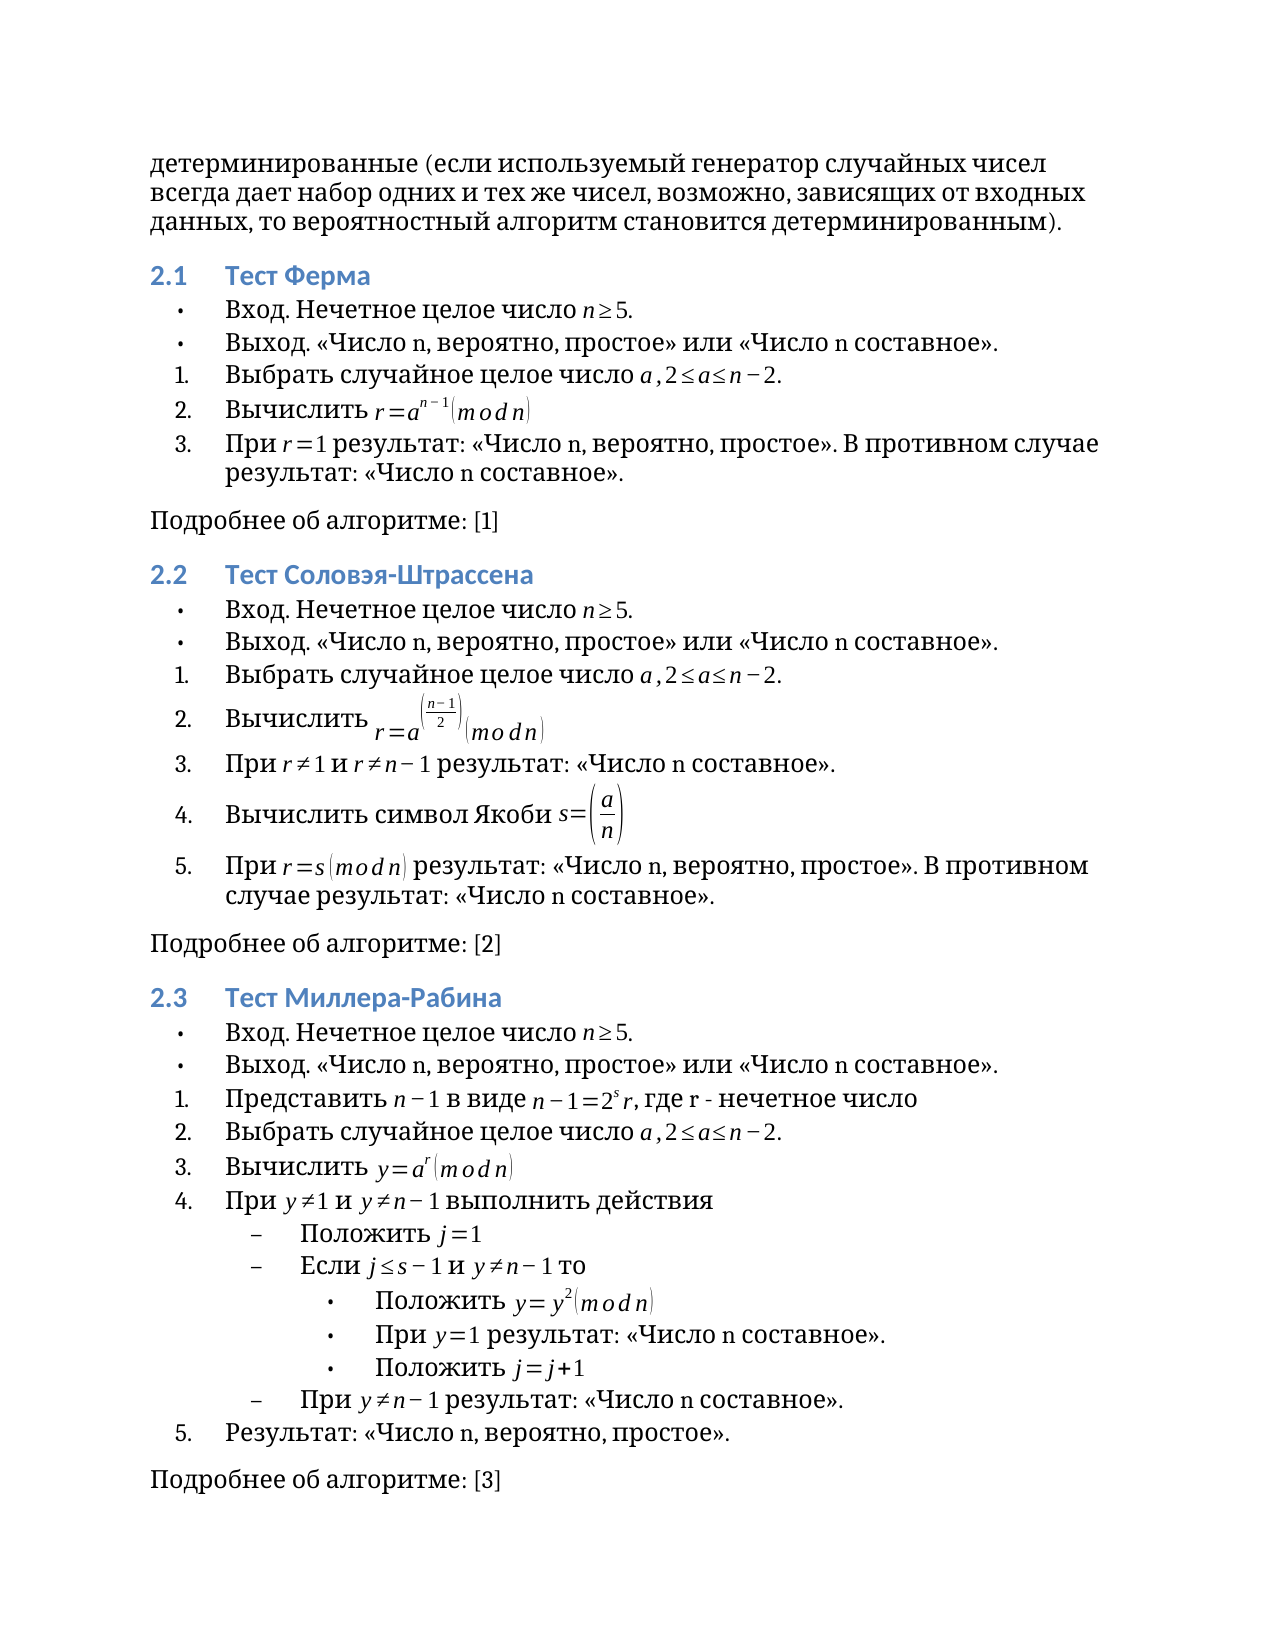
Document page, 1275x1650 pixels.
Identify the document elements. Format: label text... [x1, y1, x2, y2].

list При и результат: «Число n составное». [175, 750, 1125, 779]
list Положить [250, 1220, 1125, 1248]
list Вычислить [175, 394, 1125, 427]
list Вычислить [175, 693, 1125, 746]
list Положить [325, 1285, 1125, 1317]
list Положить [325, 1354, 1125, 1382]
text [150, 150, 1125, 236]
list Выход. «Число n, вероятно, простое» или «Число n составное». [175, 1051, 1125, 1080]
list Если и то [250, 1252, 1125, 1281]
subtitle 2.3 Тест Миллера-Рабина [150, 979, 1125, 1015]
list Вход. Нечетное целое число . [175, 296, 1125, 325]
list Выход. «Число n, вероятно, простое» или «Число n составное». [175, 329, 1125, 358]
text Подробнее об алгоритме: [3] [150, 1466, 1125, 1495]
list При результат: «Число n, вероятно, простое». В противном случае результат: «Число n составное». [175, 430, 1125, 488]
list При результат: «Число n составное». [250, 1386, 1125, 1415]
list При результат: «Число n, вероятно, простое». В противном случае результат: «Число n составное». [175, 851, 1125, 911]
subtitle 2.2 Тест Соловэя-Штрассена [150, 556, 1125, 592]
subtitle 2.1 Тест Ферма [150, 257, 1125, 293]
text Подробнее об алгоритме: [2] [150, 929, 1125, 958]
list Выбрать случайное целое число . [175, 361, 1125, 390]
text Подробнее об алгоритме: [1] [150, 507, 1125, 535]
list При и выполнить действия [175, 1187, 1125, 1216]
list При результат: «Число n составное». [325, 1321, 1125, 1350]
list Выход. «Число n, вероятно, простое» или «Число n составное». [175, 628, 1125, 657]
list Вход. Нечетное целое число . [175, 1018, 1125, 1047]
list Вычислить символ Якоби [175, 783, 1125, 848]
list Представить в виде , где r - нечетное число [175, 1083, 1125, 1114]
list Вычислить [175, 1151, 1125, 1183]
list Вход. Нечетное целое число . [175, 596, 1125, 624]
list Результат: «Число n, вероятно, простое». [175, 1419, 1125, 1447]
list Выбрать случайное целое число . [175, 661, 1125, 689]
list Выбрать случайное целое число . [175, 1118, 1125, 1147]
